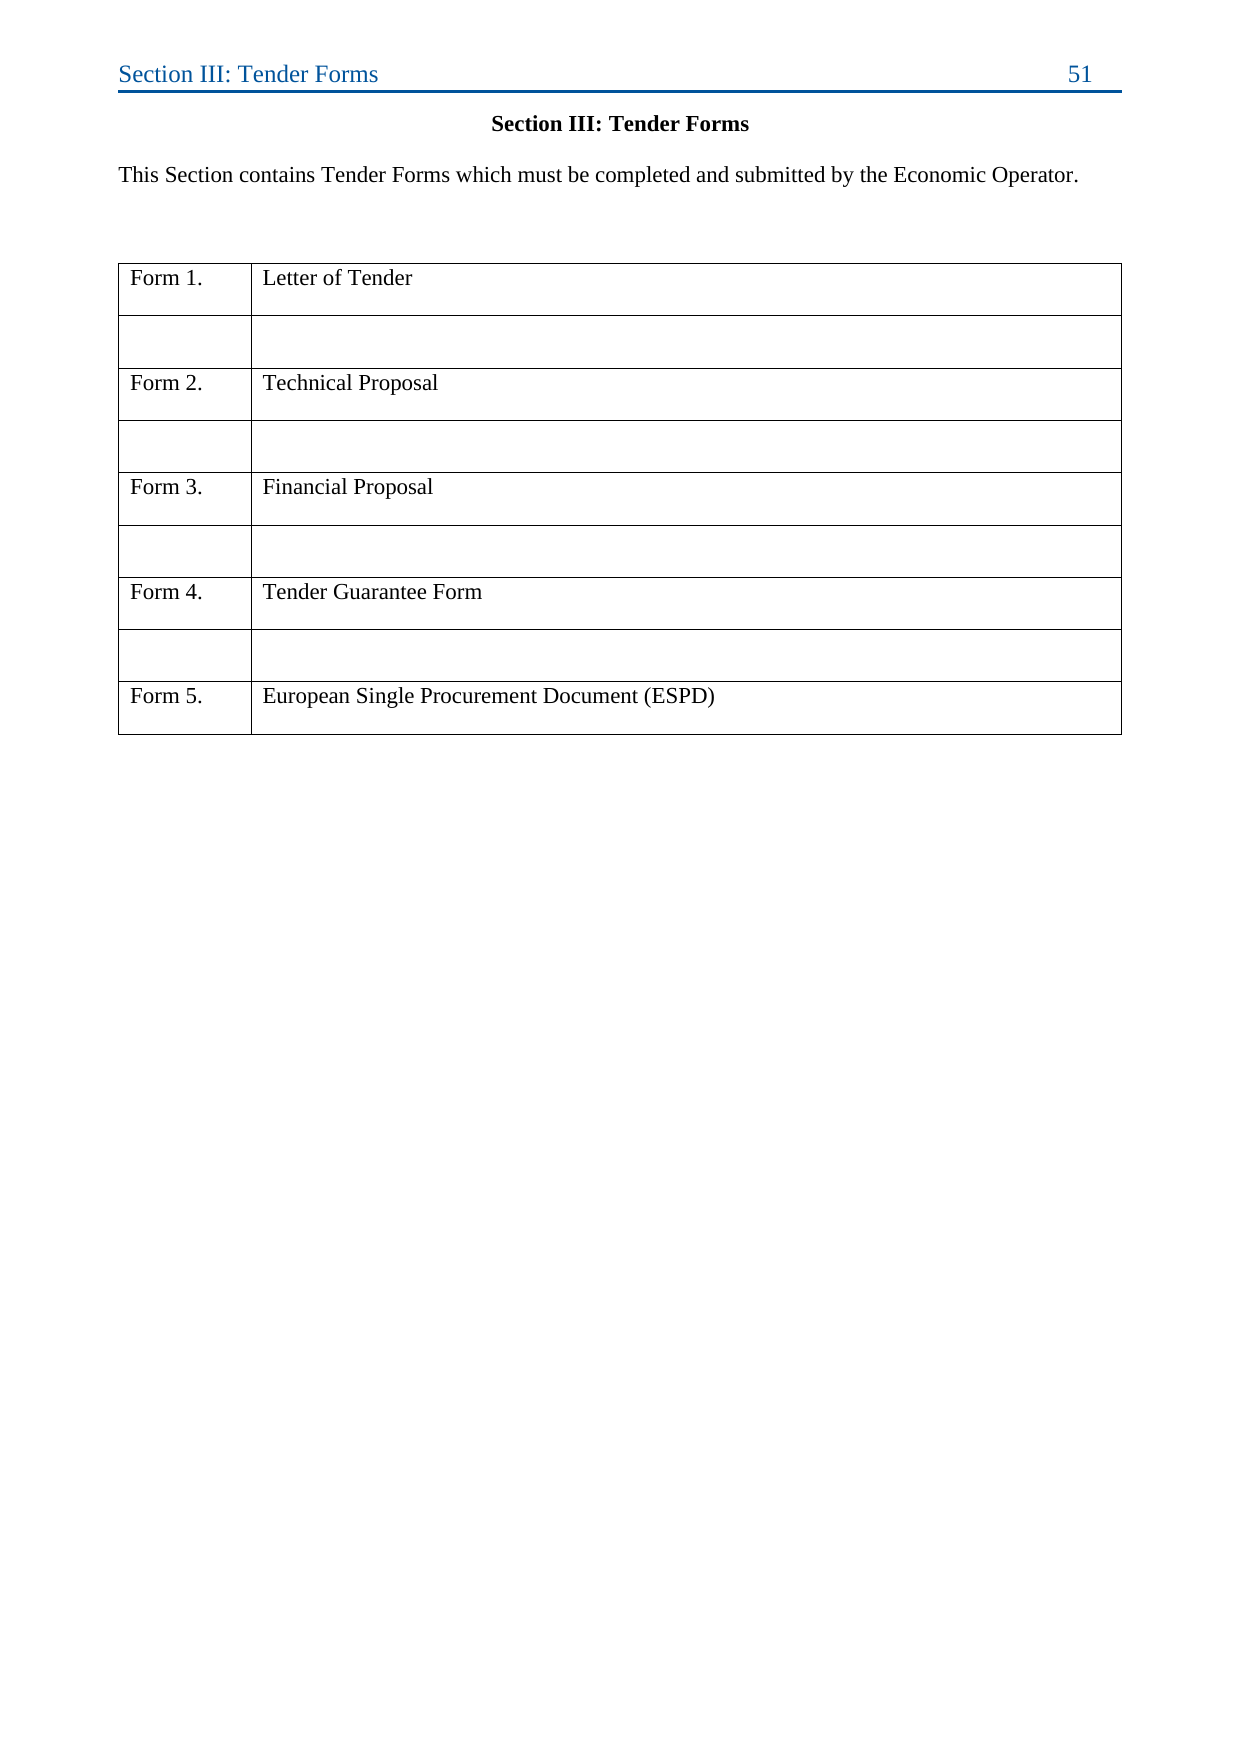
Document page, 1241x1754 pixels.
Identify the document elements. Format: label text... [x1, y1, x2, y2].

table_cell [252, 316, 1121, 367]
table_header Form 1. [119, 264, 251, 315]
table_header Letter of Tender [252, 264, 1121, 315]
table_cell [119, 630, 251, 681]
table_cell Financial Proposal [252, 473, 1121, 524]
table_cell Tender Guarantee Form [252, 578, 1121, 629]
table_cell [119, 421, 251, 472]
table_cell [252, 630, 1121, 681]
table_cell Form 2. [119, 369, 251, 420]
table_cell [119, 526, 251, 577]
table_cell [252, 526, 1121, 577]
table_cell Technical Proposal [252, 369, 1121, 420]
table_cell Form 4. [119, 578, 251, 629]
table_cell [252, 421, 1121, 472]
subtitle Section III: Tender Forms [118, 110, 1122, 136]
text This Section contains Tender Forms which must be completed and submitted by the Economic Operator. [118, 161, 1122, 187]
table_cell [119, 316, 251, 367]
table_cell Form 3. [119, 473, 251, 524]
table_cell Form 5. [119, 682, 251, 734]
table_cell European Single Procurement Document (ESPD) [252, 682, 1121, 734]
